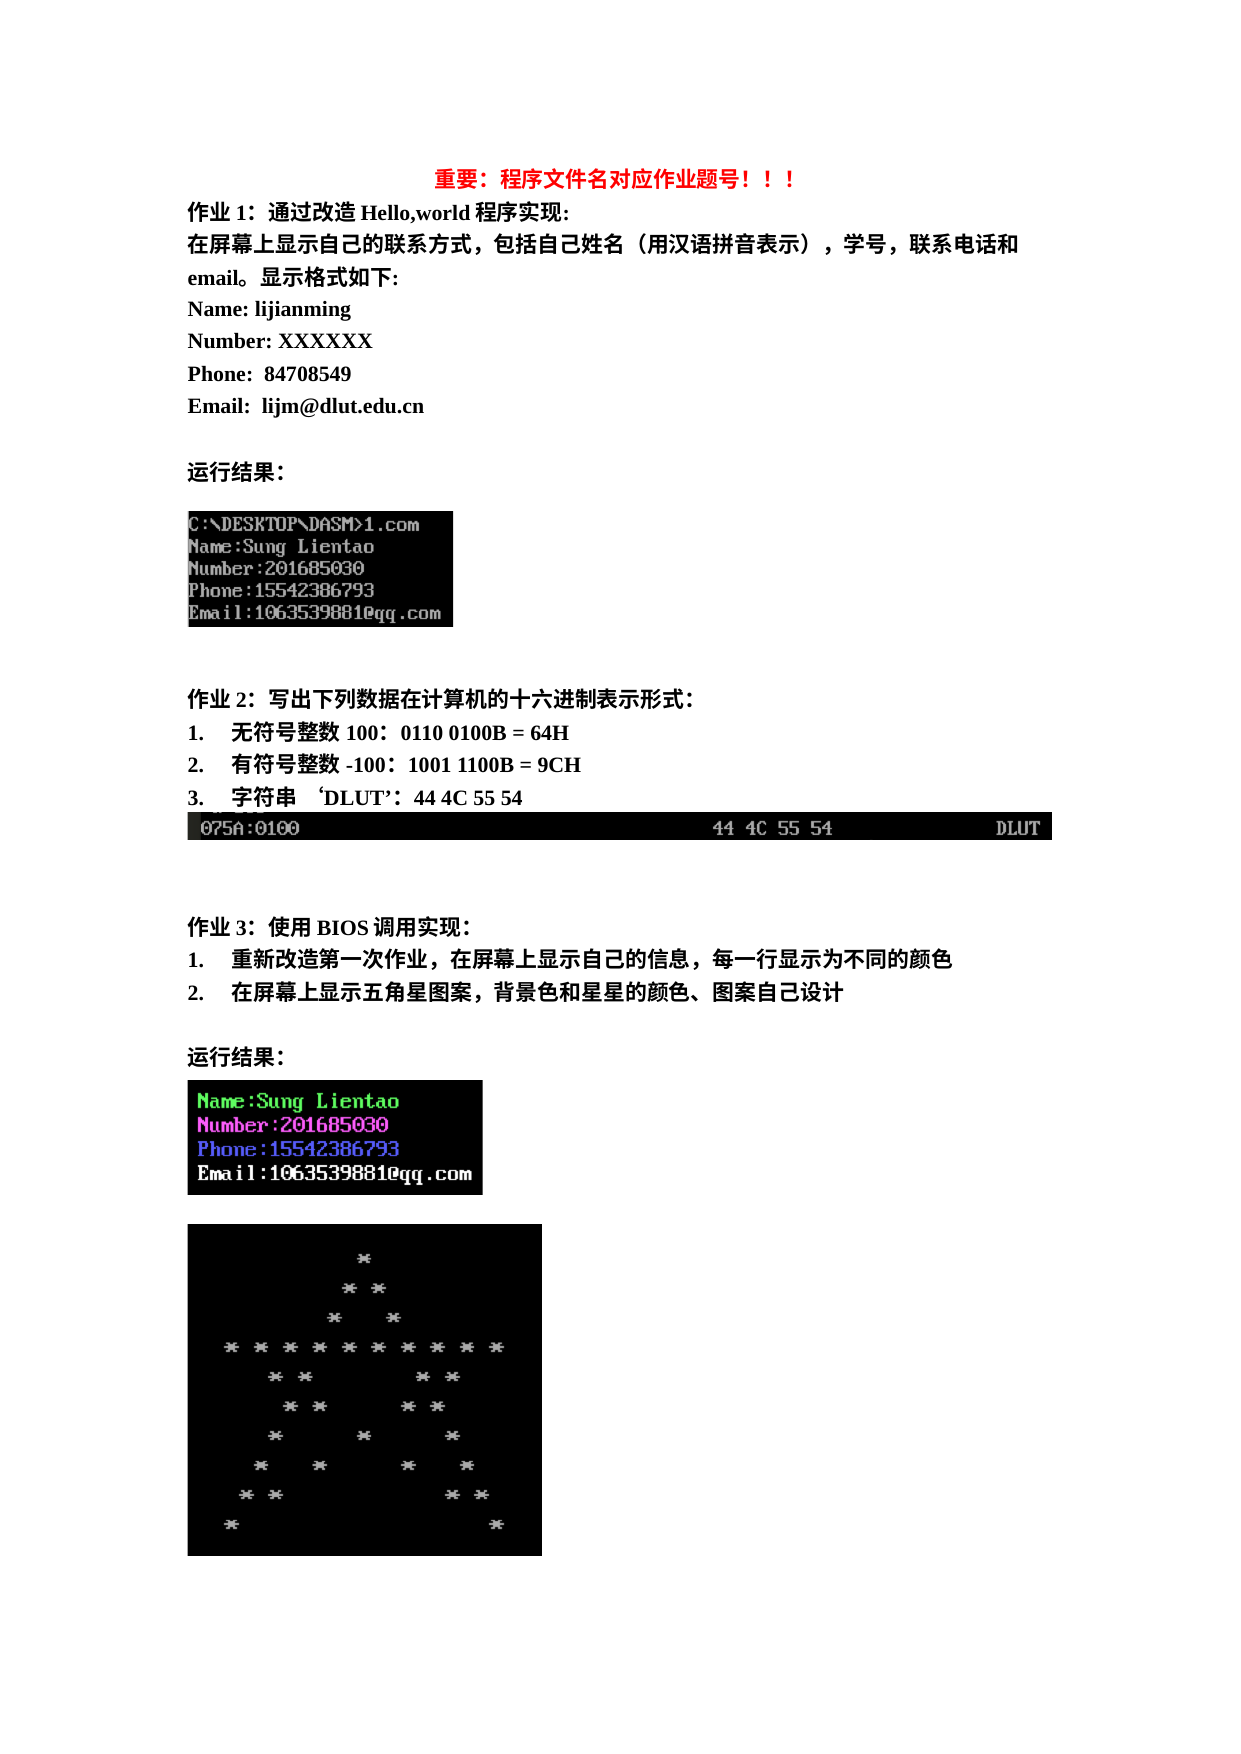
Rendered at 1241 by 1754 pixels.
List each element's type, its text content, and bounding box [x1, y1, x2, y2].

text 作业2：写出下列数据在计算机的十六进制表示形式： [187, 682, 1053, 714]
picture [187, 511, 454, 627]
text 作业3：使用BIOS调用实现： [187, 909, 1053, 942]
picture [187, 1080, 483, 1195]
picture [187, 1224, 542, 1556]
text 运行结果： [187, 454, 1053, 487]
list 重新改造第一次作业，在屏幕上显示自己的信息，每一行显示为不同的颜色 [187, 942, 1053, 974]
list 在屏幕上显示五角星图案，背景色和星星的颜色、图案自己设计 [187, 974, 1053, 1007]
text Number: XXXXXX [187, 324, 1053, 357]
list 字符串 ‘DLUT’：44 4C 55 54 [187, 779, 1053, 812]
text Name: lijianming [187, 292, 1053, 324]
text 作业1：通过改造Hello,world程序实现: [187, 194, 1053, 227]
text email。显示格式如下: [187, 259, 1053, 292]
picture [187, 812, 1052, 840]
list 无符号整数 100：0110 0100B = 64H [187, 714, 1053, 747]
list 有符号整数 -100：1001 1100B = 9CH [187, 747, 1053, 779]
text Email: lijm@dlut.edu.cn [187, 389, 1053, 422]
text 重要：程序文件名对应作业题号！！！ [187, 162, 1053, 194]
text Phone: 84708549 [187, 357, 1053, 389]
text 运行结果： [187, 1039, 1053, 1072]
text 在屏幕上显示自己的联系方式，包括自己姓名（用汉语拼音表示），学号，联系电话和 [187, 227, 1053, 259]
